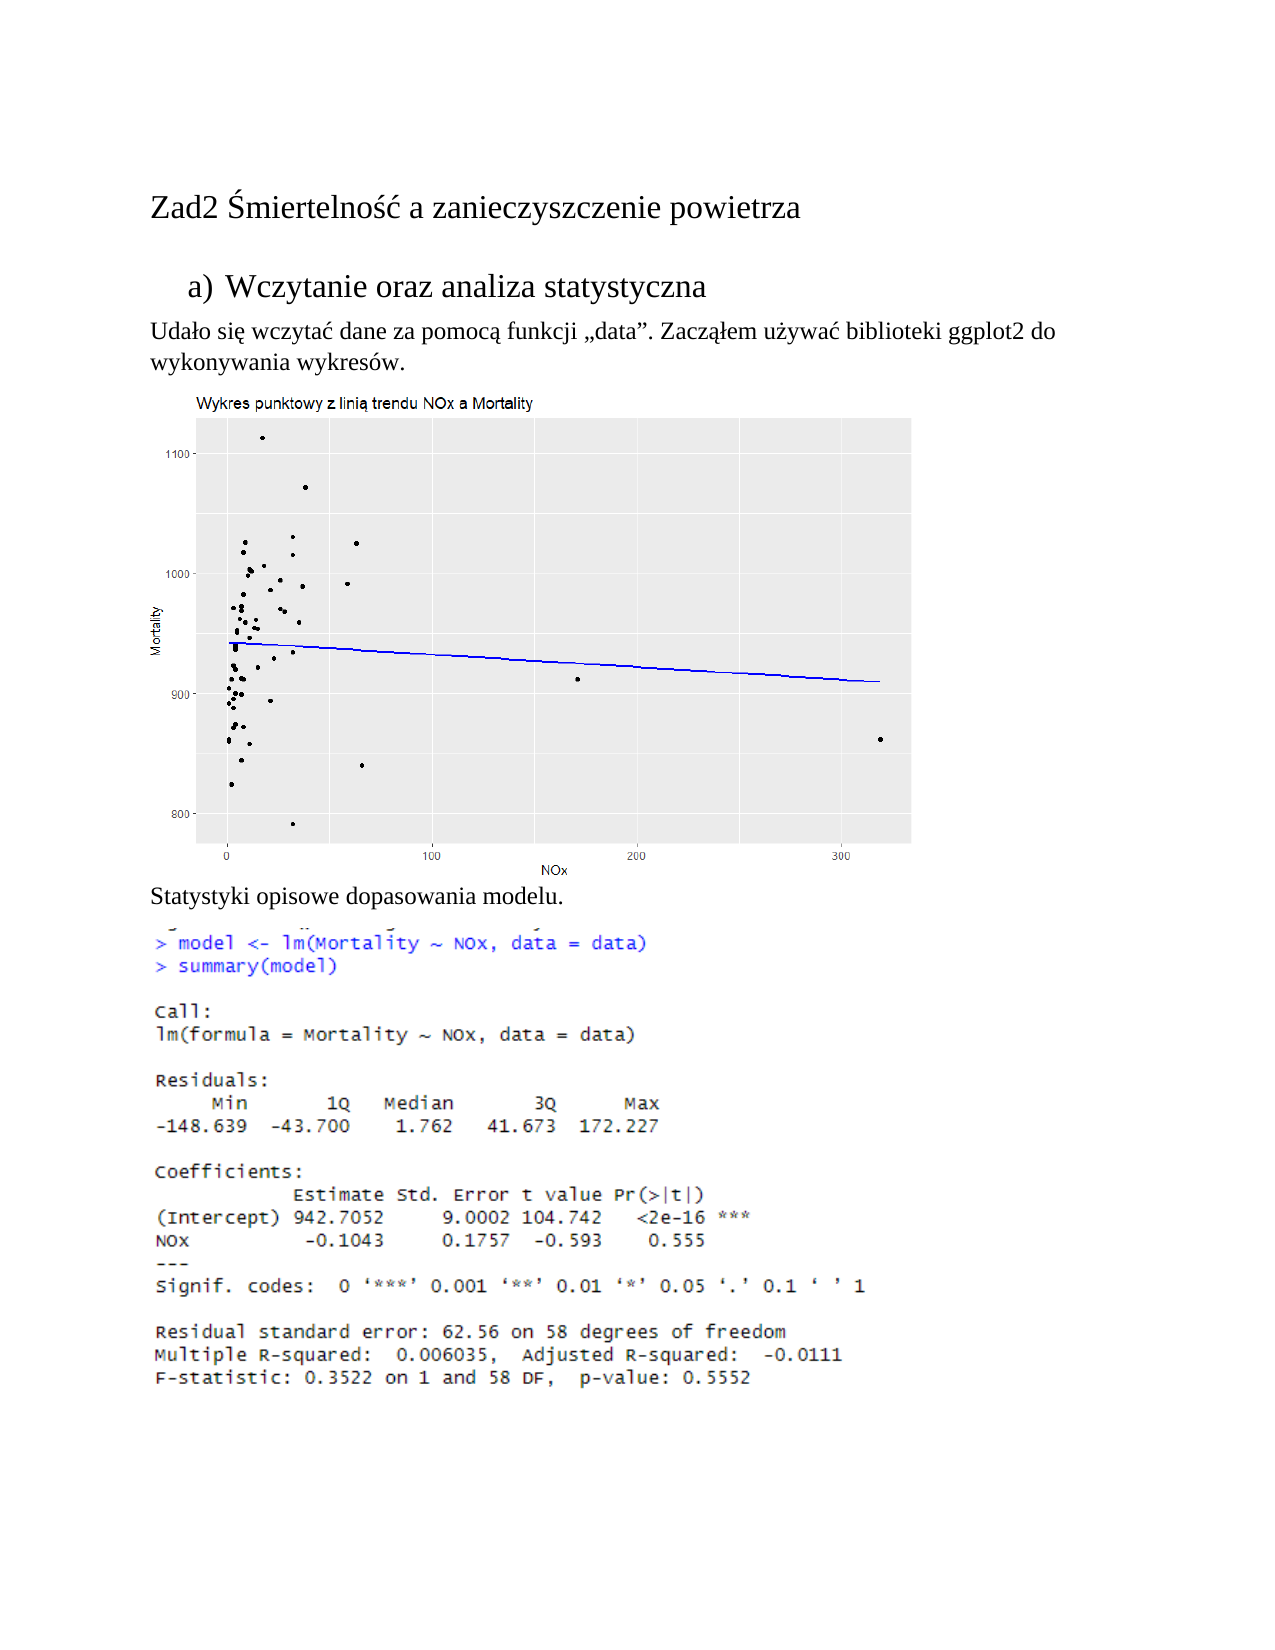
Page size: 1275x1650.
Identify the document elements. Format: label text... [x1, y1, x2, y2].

picture [150, 394, 912, 879]
subtitle Zad2 Śmiertelność a zanieczyszczenie powietrza [150, 187, 1125, 226]
subtitle Wczytanie oraz analiza statystyczna [187, 266, 1125, 305]
picture [150, 928, 912, 1394]
text Udało się wczytać dane za pomocą funkcji „data”. Zacząłem używać biblioteki ggplot2 do wykonywania wykresów. [150, 316, 1125, 376]
